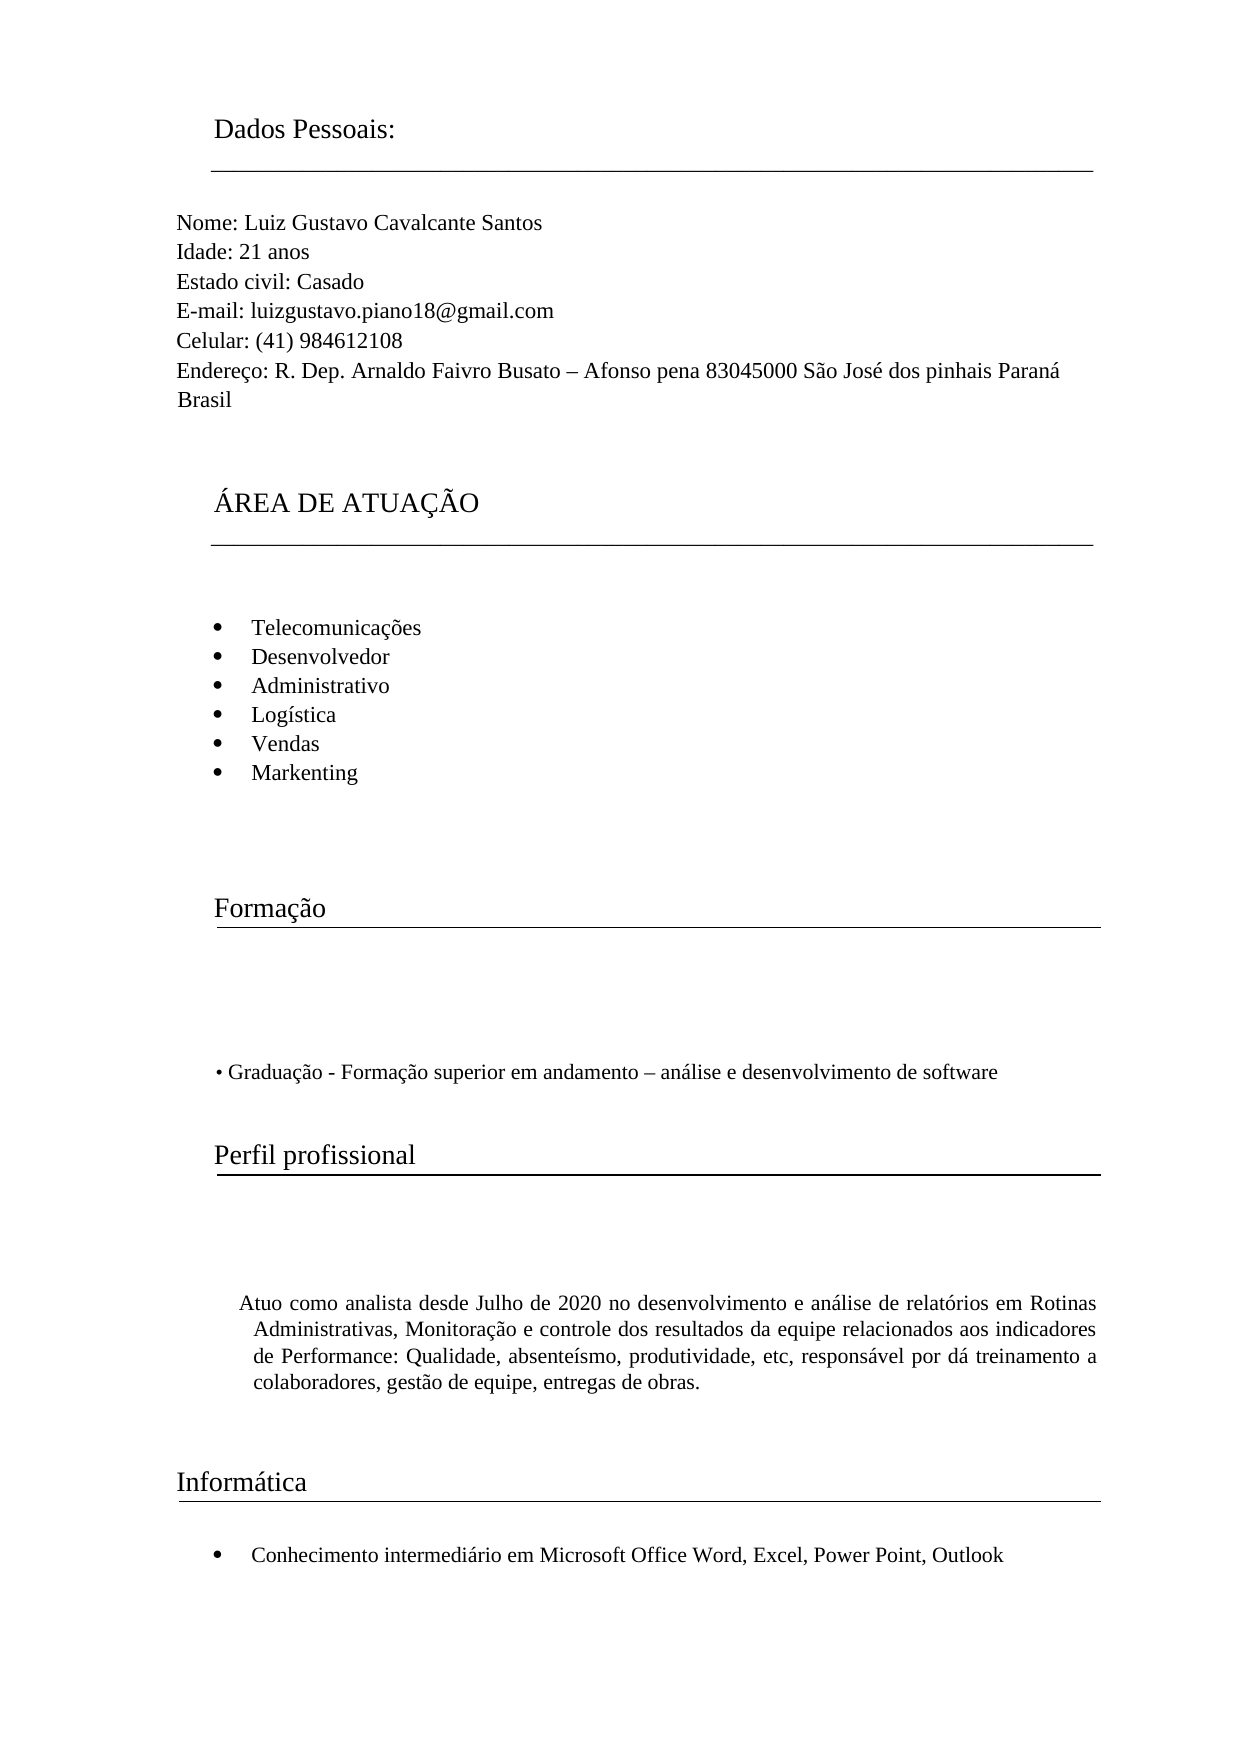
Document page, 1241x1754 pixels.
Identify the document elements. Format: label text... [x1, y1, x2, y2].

list Telecomunicações [213, 614, 1110, 641]
list Vendas [213, 730, 1110, 757]
text Idade: 21 anos [176, 238, 1110, 265]
text Endereço: R. Dep. Arnaldo Faivro Busato – Afonso pena 83045000 São José dos pinhais Paraná Brasil [176, 357, 1110, 412]
subtitle Perfil profissional [214, 1138, 1110, 1170]
subtitle Informática [176, 1464, 1110, 1497]
subtitle Formação [214, 891, 1110, 923]
text Nome: Luiz Gustavo Cavalcante Santos [176, 209, 1110, 235]
text • Graduação - Formação superior em andamento – análise e desenvolvimento de software [215, 1059, 1098, 1084]
text  Atuo como analista desde Julho de 2020 no desenvolvimento e análise de relatórios em Rotinas Administrativas, Monitoração e controle dos resultados da equipe relacionados aos indicadores de Performance: Qualidade, absenteísmo, produtividade, etc, responsável por dá treinamento a colaboradores, gestão de equipe, entregas de obras. [215, 1290, 1098, 1394]
list Desenvolvedor [213, 643, 1110, 670]
text _____________________________________________________________________________ [211, 148, 1110, 174]
list Markenting [213, 759, 1110, 786]
subtitle ÁREA DE ATUAÇÃO [214, 486, 1110, 518]
list Logística [213, 701, 1110, 728]
list Conhecimento intermediário em Microsoft Office Word, Excel, Power Point, Outlook [213, 1542, 1098, 1568]
text Dados Pessoais: [214, 112, 1110, 144]
text Celular: (41) 984612108 [176, 327, 1110, 353]
list Administrativo [213, 672, 1110, 699]
text E-mail: luizgustavo.piano18@gmail.com [176, 298, 1110, 324]
text _____________________________________________________________________________ [211, 522, 1110, 548]
text Estado civil: Casado [176, 268, 1110, 294]
